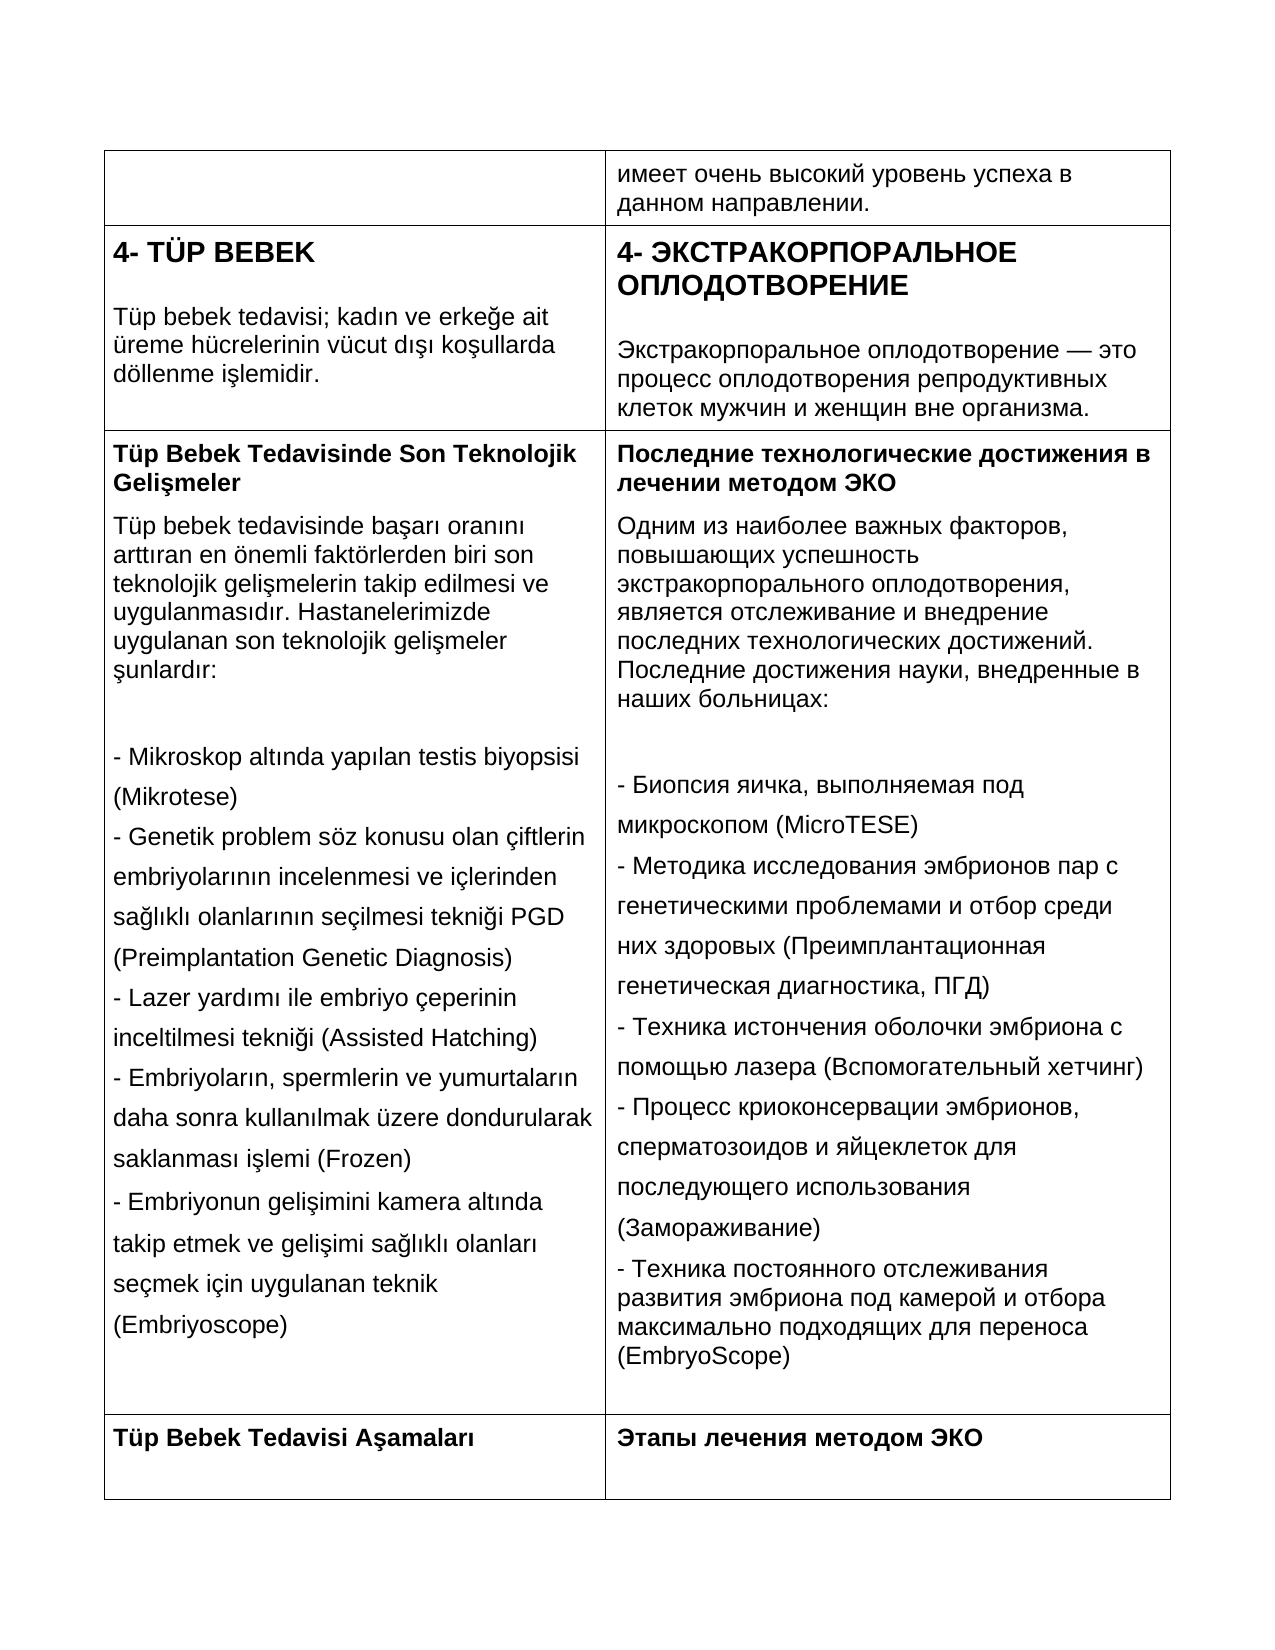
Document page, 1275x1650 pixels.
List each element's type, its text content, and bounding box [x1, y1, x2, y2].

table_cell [606, 151, 1170, 225]
table_cell Tüp Bebek Tedavisinde Son Teknolojik Gelişmeler Tüp bebek tedavisinde başarı oranını arttıran en önemli faktörlerden biri son teknolojik gelişmelerin takip edilmesi ve uygulanmasıdır. Hastanelerimizde uygulanan son teknolojik gelişmeler şunlardır: - Mikroskop altında yapılan testis biyopsisi (Mikrotese) - Genetik problem söz konusu olan çiftlerin embriyolarının incelenmesi ve içlerinden sağlıklı olanlarının seçilmesi tekniği PGD (Preimplantation Genetic Diagnosis) - Lazer yardımı ile embriyo çeperinin inceltilmesi tekniği (Assisted Hatching) - Embriyoların, spermlerin ve yumurtaların daha sonra kullanılmak üzere dondurularak saklanması işlemi (Frozen) - Embriyonun gelişimini kamera altında takip etmek ve gelişimi sağlıklı olanları seçmek için uygulanan teknik (Embriyoscope) [105, 431, 605, 1414]
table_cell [606, 1415, 1170, 1499]
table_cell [105, 151, 605, 225]
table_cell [105, 1415, 605, 1499]
table_cell Последние технологические достижения в лечении методом ЭКО Одним из наиболее важных факторов, повышающих успешность экстракорпорального оплодотворения, является отслеживание и внедрение последних технологических достижений. Последние достижения науки, внедренные в наших больницах: - Биопсия яичка, выполняемая под микроскопом (MicroTESE) - Методика исследования эмбрионов пар с генетическими проблемами и отбор среди них здоровых (Преимплантационная генетическая диагностика, ПГД) - Техника истончения оболочки эмбриона с помощью лазера (Вспомогательный хетчинг) - Процесс криоконсервации эмбрионов, сперматозоидов и яйцеклеток для последующего использования (Замораживание) - Техника постоянного отслеживания развития эмбриона под камерой и отбора максимально подходящих для переноса (EmbryoScope) [606, 431, 1170, 1414]
table_cell 4- ЭКСТРАКОРПОРАЛЬНОЕ ОПЛОДОТВОРЕНИЕ Экстракорпоральное оплодотворение — это процесс оплодотворения репродуктивных клеток мужчин и женщин вне организма. [606, 226, 1170, 429]
table_cell 4- TÜP BEBEK Tüp bebek tedavisi; kadın ve erkeğe ait üreme hücrelerinin vücut dışı koşullarda döllenme işlemidir. [105, 226, 605, 429]
